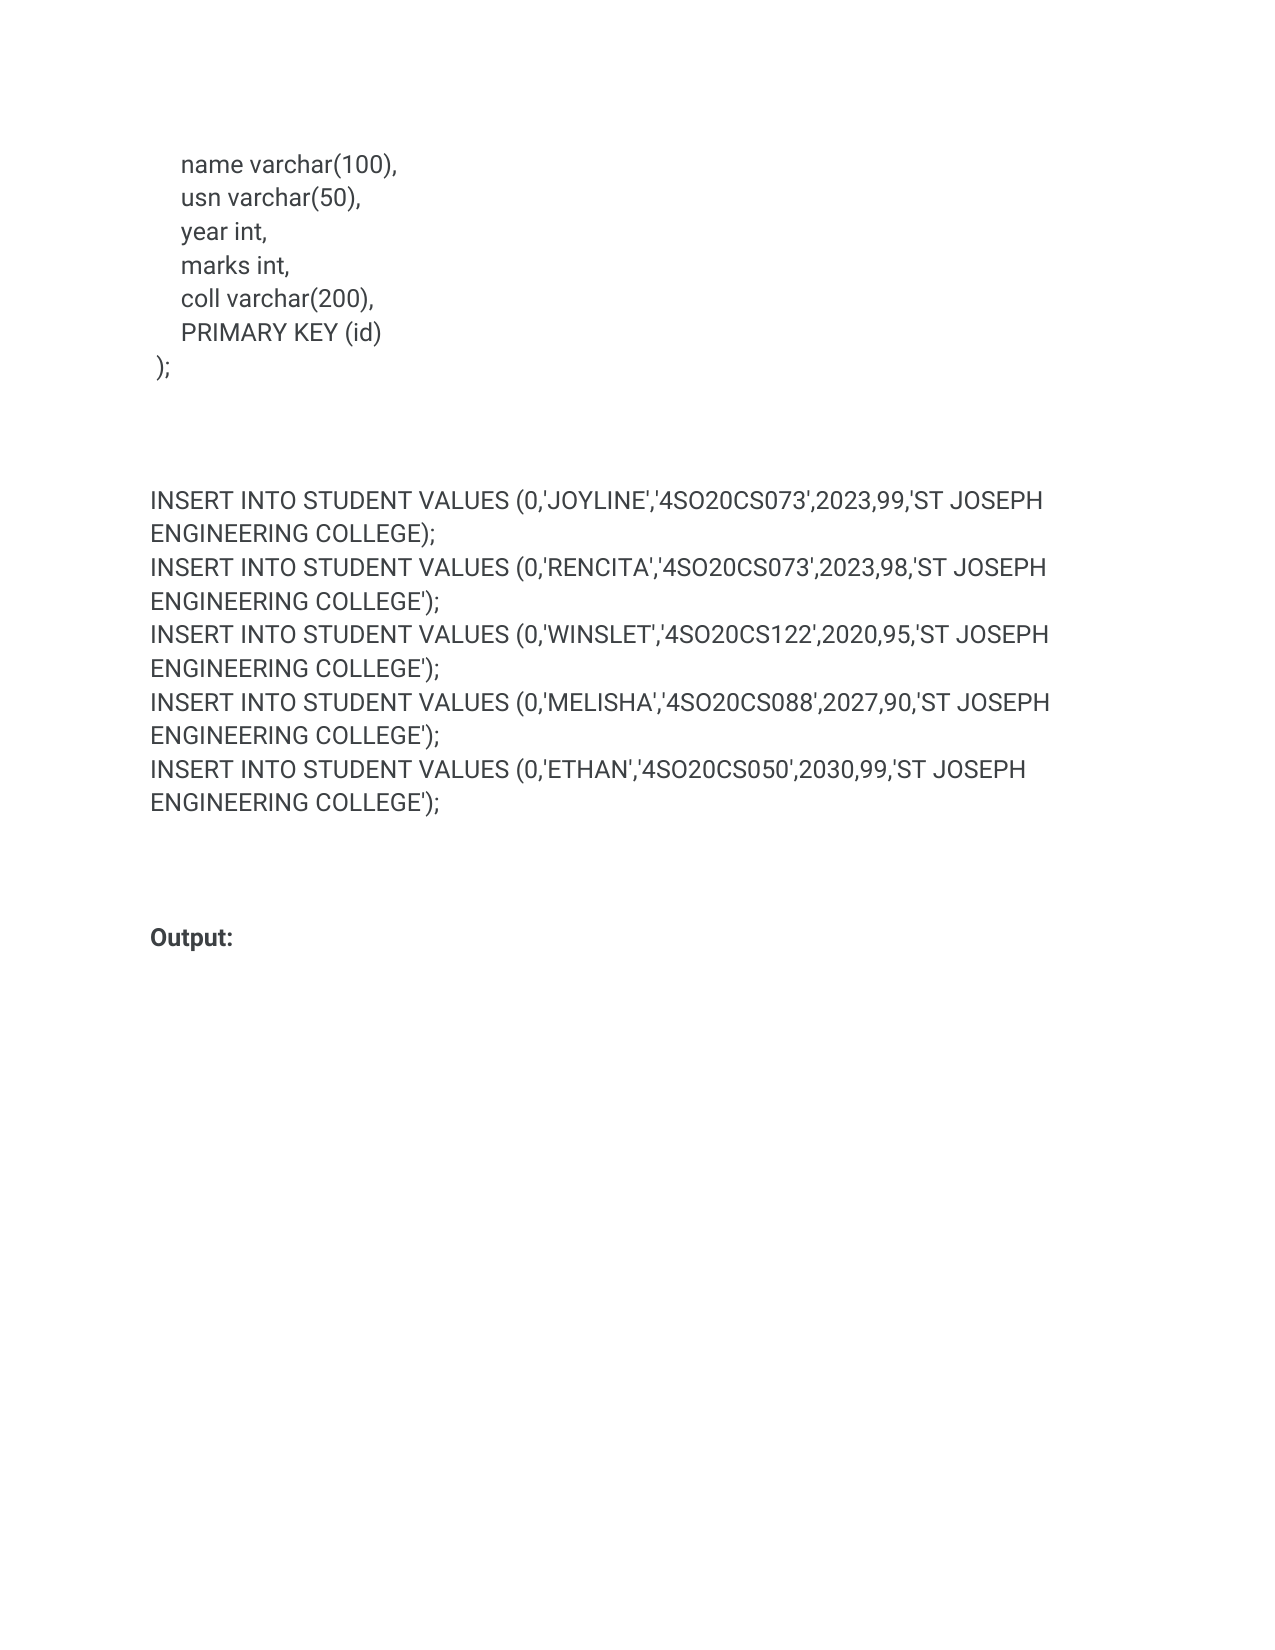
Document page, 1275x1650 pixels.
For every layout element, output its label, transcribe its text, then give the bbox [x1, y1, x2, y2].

text Output: [150, 923, 1125, 952]
text INSERT INTO STUDENT VALUES (0,'WINSLET','4SO20CS122',2020,95,'ST JOSEPH ENGINEERING COLLEGE'); [150, 620, 1125, 683]
text INSERT INTO STUDENT VALUES (0,'RENCITA','4SO20CS073',2023,98,'ST JOSEPH ENGINEERING COLLEGE'); [150, 553, 1125, 616]
text ); [150, 352, 1125, 381]
text name varchar(100), [150, 150, 1125, 179]
text coll varchar(200), [150, 284, 1125, 314]
text INSERT INTO STUDENT VALUES (0,'JOYLINE','4SO20CS073',2023,99,'ST JOSEPH ENGINEERING COLLEGE); [150, 486, 1125, 549]
text usn varchar(50), [150, 184, 1125, 213]
text INSERT INTO STUDENT VALUES (0,'ETHAN','4SO20CS050',2030,99,'ST JOSEPH ENGINEERING COLLEGE'); [150, 755, 1125, 818]
text marks int, [150, 251, 1125, 280]
text INSERT INTO STUDENT VALUES (0,'MELISHA','4SO20CS088',2027,90,'ST JOSEPH ENGINEERING COLLEGE'); [150, 688, 1125, 751]
text year int, [150, 217, 1125, 247]
text PRIMARY KEY (id) [150, 318, 1125, 347]
